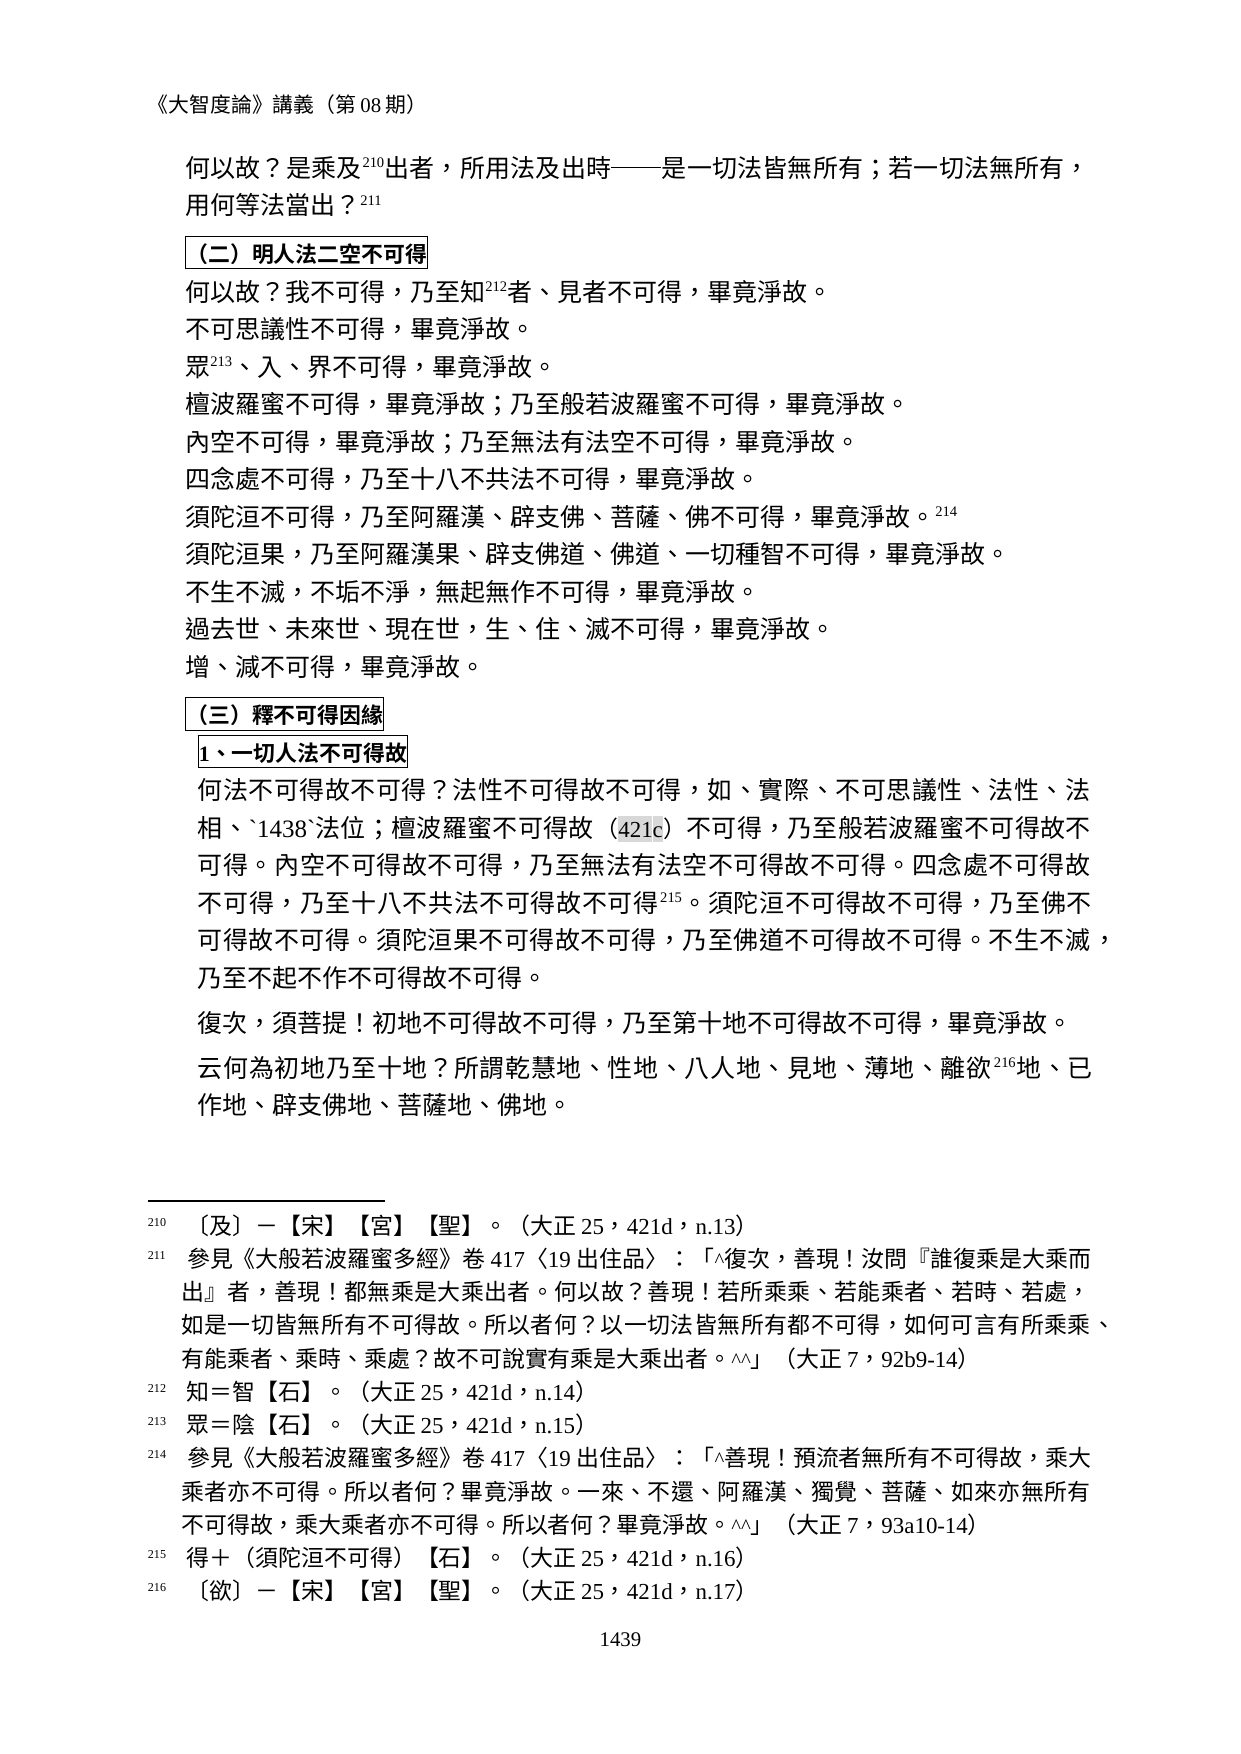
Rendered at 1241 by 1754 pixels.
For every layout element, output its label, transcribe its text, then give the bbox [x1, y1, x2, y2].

text 須陀洹不可得，乃至阿羅漢、辟支佛、菩薩、佛不可得，畢竟淨故。 [185, 496, 1092, 534]
text 檀波羅蜜不可得，畢竟淨故；乃至般若波羅蜜不可得，畢竟淨故。 [185, 384, 1092, 421]
text 復次，須菩提！初地不可得故不可得，乃至第十地不可得故不可得，畢竟淨故。 [198, 1003, 1092, 1040]
text 1、一切人法不可得故 [198, 733, 1092, 770]
text 云何為初地乃至十地？所謂乾慧地、性地、八人地、見地、薄地、離欲地、已作地、辟支佛地、菩薩地、佛地。 [198, 1048, 1092, 1123]
text 過去世、未來世、現在世，生、住、滅不可得，畢竟淨故。 [185, 609, 1092, 646]
text 須陀洹果，乃至阿羅漢果、辟支佛道、佛道、一切種智不可得，畢竟淨故。 [185, 534, 1092, 571]
text 何法不可得故不可得？法性不可得故不可得，如、實際、不可思議性、法性、法相、`1438`法位；檀波羅蜜不可得故（）不可得，乃至般若波羅蜜不可得故不可得。內空不可得故不可得，乃至無法有法空不可得故不可得。四念處不可得故不可得，乃至十八不共法不可得故不可得。須陀洹不可得故不可得，乃至佛不可得故不可得。須陀洹果不可得故不可得，乃至佛道不可得故不可得。不生不滅，乃至不起不作不可得故不可得。 [198, 770, 1092, 995]
text 何以故？我不可得，乃至知者、見者不可得，畢竟淨故。 [185, 271, 1092, 309]
text 眾、入、界不可得，畢竟淨故。 [185, 346, 1092, 384]
text 不生不滅，不垢不淨，無起無作不可得，畢竟淨故。 [185, 571, 1092, 609]
text 不可思議性不可得，畢竟淨故。 [185, 309, 1092, 346]
text 內空不可得，畢竟淨故；乃至無法有法空不可得，畢竟淨故。 [185, 421, 1092, 459]
text （二）明人法二空不可得 [185, 234, 1092, 271]
text 增、減不可得，畢竟淨故。 [185, 646, 1092, 684]
text （三）釋不可得因緣 [185, 695, 1092, 733]
text 四念處不可得，乃至十八不共法不可得，畢竟淨故。 [185, 459, 1092, 496]
text 何以故？是乘及出者，所用法及出時──是一切法皆無所有；若一切法無所有，用何等法當出？ [185, 148, 1092, 223]
